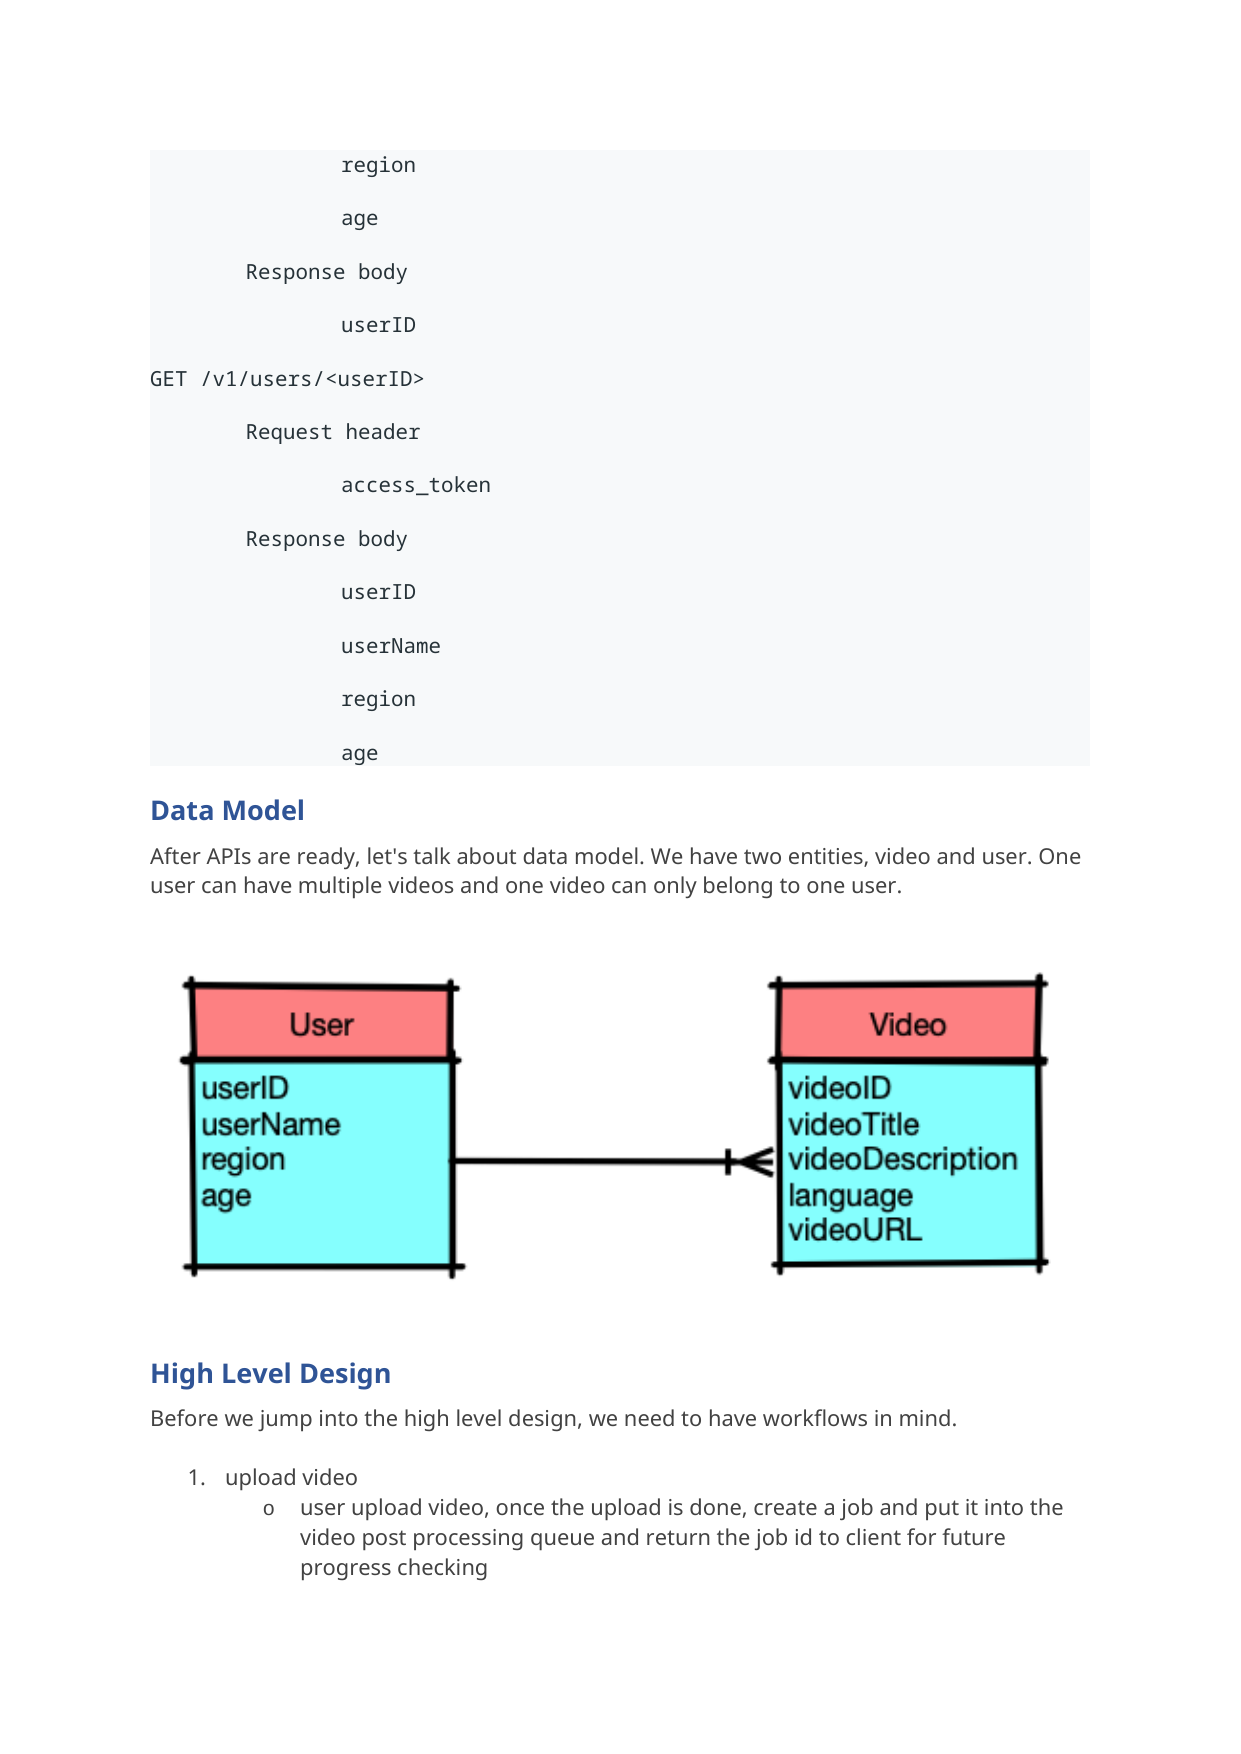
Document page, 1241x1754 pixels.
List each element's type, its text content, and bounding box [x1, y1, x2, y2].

subtitle Data Model [150, 791, 1090, 828]
text Response body [150, 524, 1090, 552]
text access_token [150, 471, 1090, 499]
subtitle High Level Design [150, 1354, 1090, 1391]
text Request header [150, 417, 1090, 446]
text region [150, 150, 1090, 178]
text Response body [150, 257, 1090, 285]
list upload video [187, 1462, 1090, 1492]
list user upload video, once the upload is done, create a job and put it into the video post processing queue and return the job id to client for future progress checking [262, 1492, 1090, 1582]
text userName [150, 631, 1090, 659]
text age [150, 203, 1090, 232]
text Before we jump into the high level design, we need to have workflows in mind. [150, 1403, 1090, 1433]
text userID [150, 310, 1090, 339]
text region [150, 684, 1090, 713]
text After APIs are ready, let's talk about data model. We have two entities, video and user. One user can have multiple videos and one video can only belong to one user. [150, 841, 1090, 900]
text GET /v1/users/<userID> [150, 364, 1090, 392]
text userID [150, 577, 1090, 606]
picture [150, 925, 1091, 1329]
text age [150, 738, 1090, 766]
